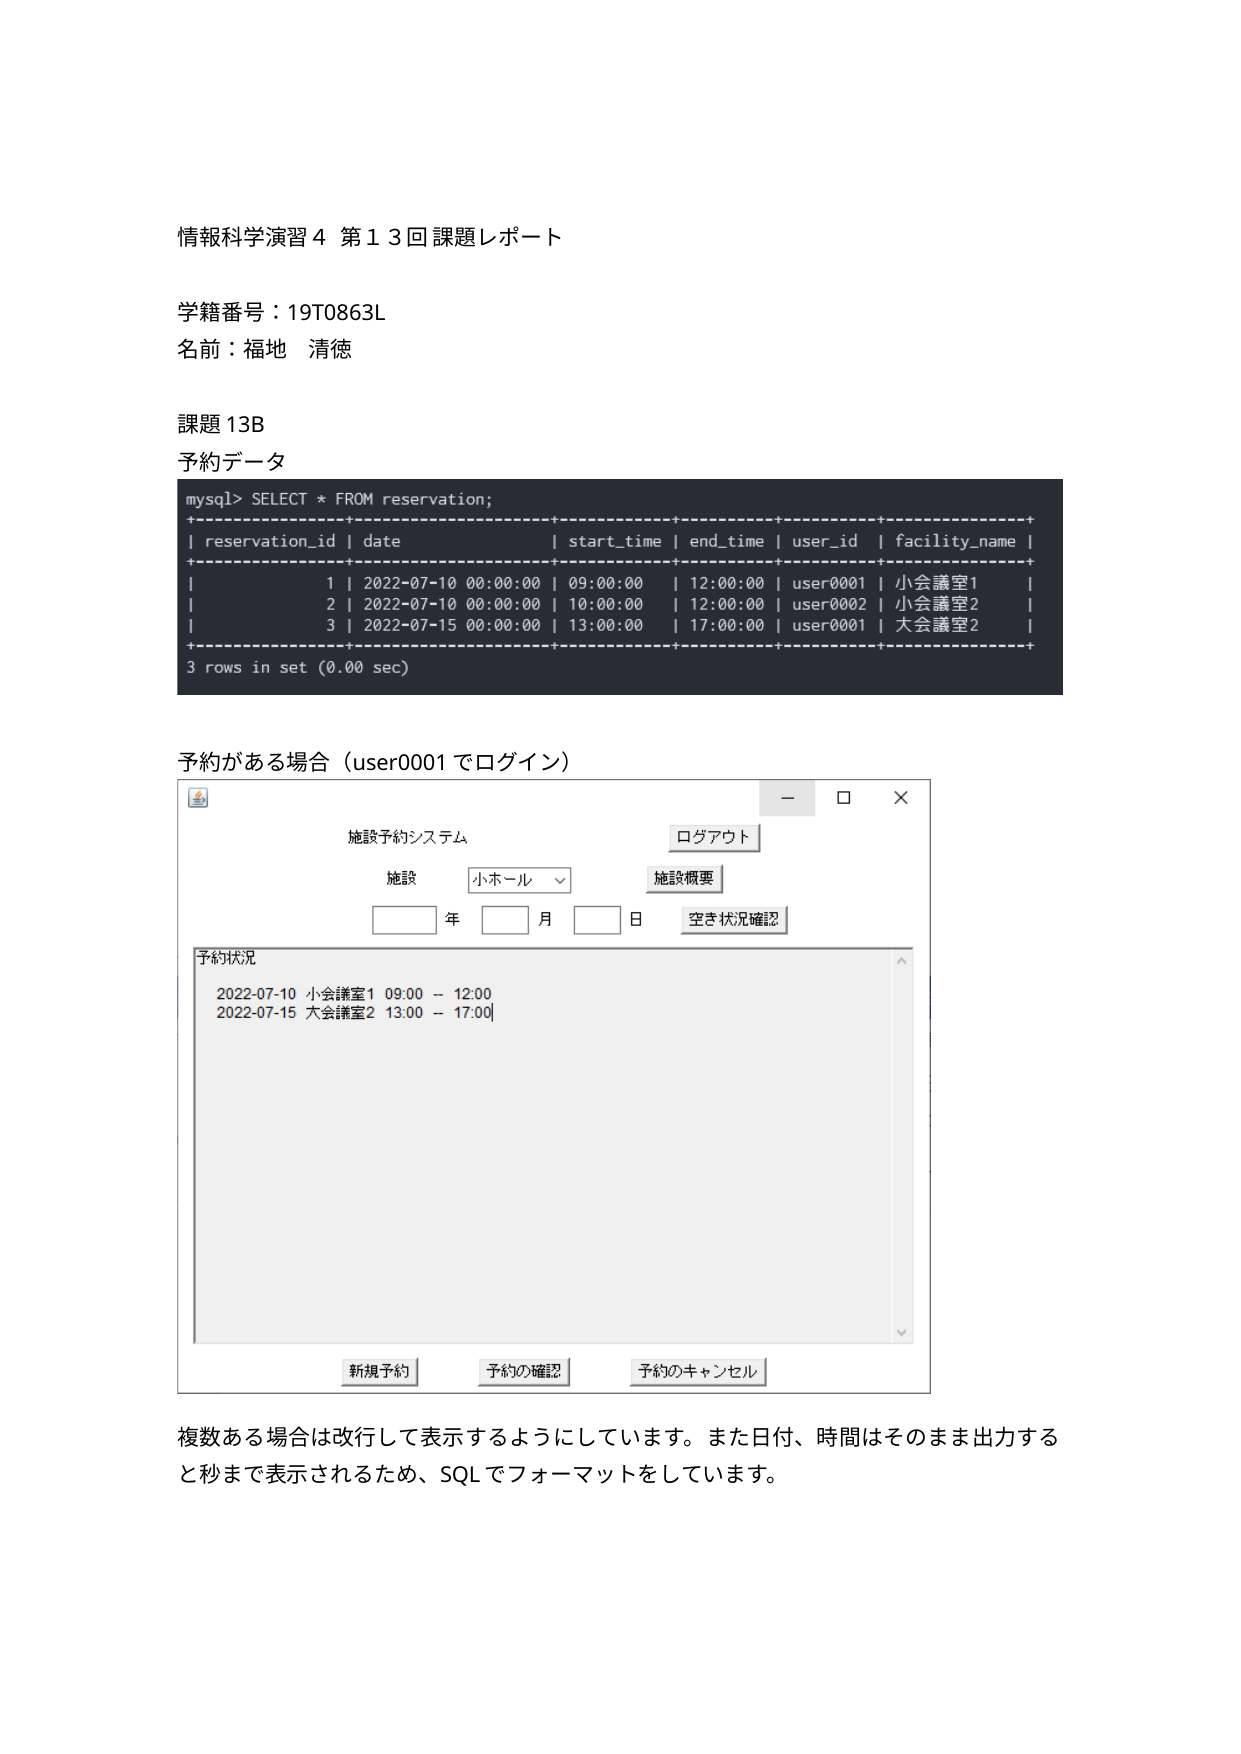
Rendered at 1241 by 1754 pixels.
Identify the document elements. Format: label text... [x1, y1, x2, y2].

picture [177, 479, 1063, 695]
text 学籍番号：19T0863L [177, 292, 1063, 329]
picture [177, 779, 931, 1394]
text 課題13B [177, 404, 1063, 442]
text 名前：福地 清徳 [177, 329, 1063, 367]
text 予約データ [177, 442, 1063, 479]
text 予約がある場合（user0001でログイン） [177, 742, 1063, 779]
text 情報科学演習４ 第１３回 課題レポート [177, 217, 1063, 254]
text 複数ある場合は改行して表示するようにしています。また日付、時間はそのまま出力すると秒まで表示されるため、SQLでフォーマットをしています。 [177, 1417, 1063, 1492]
